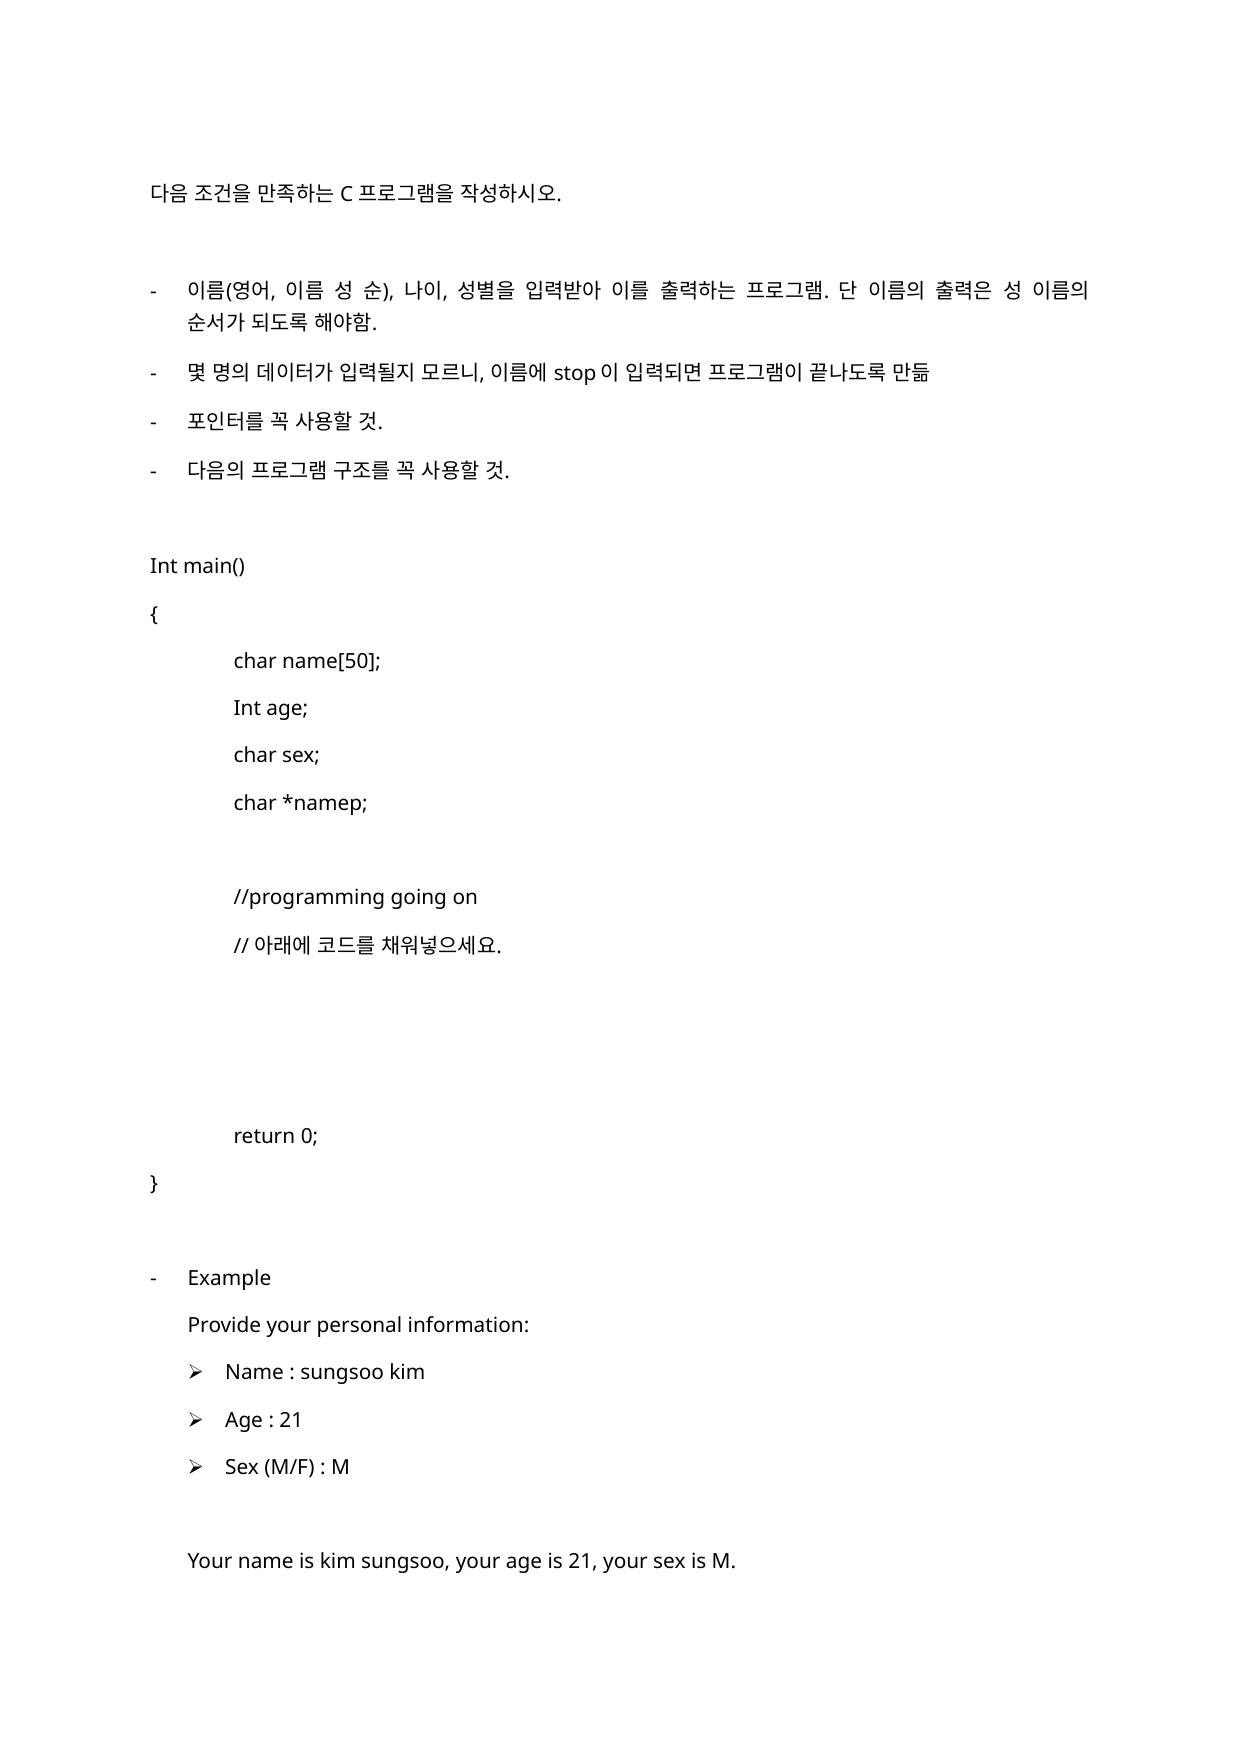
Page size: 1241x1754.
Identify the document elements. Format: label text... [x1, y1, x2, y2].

text return 0; [150, 1121, 1090, 1149]
list 다음의 프로그램 구조를 꼭 사용할 것. [150, 455, 1090, 485]
list Example [150, 1263, 1090, 1291]
text char sex; [150, 741, 1090, 769]
text { [150, 599, 1090, 627]
list Name : sungsoo kim [187, 1357, 1090, 1386]
list 포인터를 꼭 사용할 것. [150, 405, 1090, 436]
list Provide your personal information: [187, 1310, 1090, 1338]
text Int main() [150, 551, 1090, 580]
text char name[50]; [150, 646, 1090, 674]
list 몇 명의 데이터가 입력될지 모르니, 이름에 stop이 입력되면 프로그램이 끝나도록 만듦 [150, 356, 1090, 386]
list Age : 21 [187, 1405, 1090, 1433]
text Int age; [150, 693, 1090, 722]
list Sex (M/F) : M [187, 1452, 1090, 1480]
text 다음 조건을 만족하는 C 프로그램을 작성하시오. [150, 177, 1090, 207]
text //programming going on [150, 882, 1090, 911]
text char *namep; [150, 788, 1090, 816]
list Your name is kim sungsoo, your age is 21, your sex is M. [187, 1547, 1090, 1575]
text } [150, 1168, 1090, 1197]
text // 아래에 코드를 채워넣으세요. [150, 930, 1090, 960]
list 이름(영어, 이름 성 순), 나이, 성별을 입력받아 이를 출력하는 프로그램. 단 이름의 출력은 성 이름의 순서가 되도록 해야함. [150, 274, 1090, 337]
